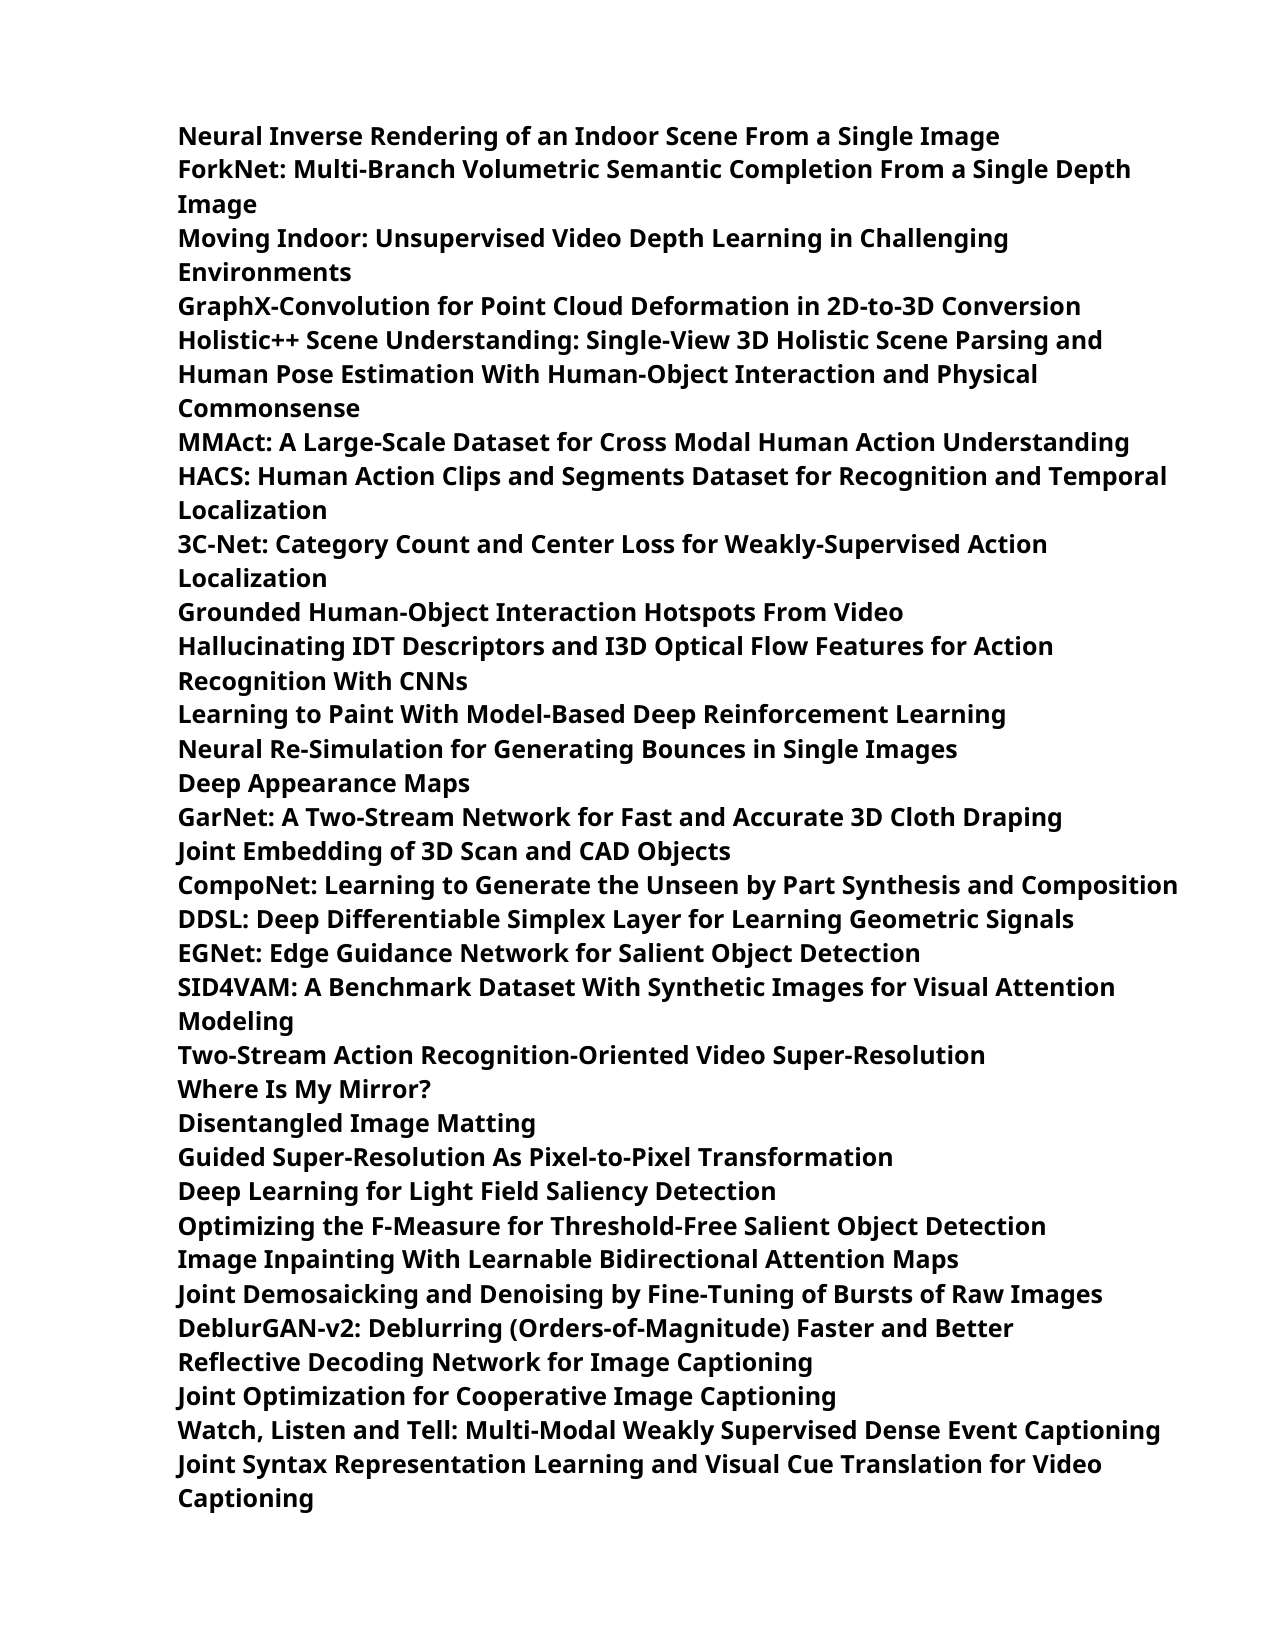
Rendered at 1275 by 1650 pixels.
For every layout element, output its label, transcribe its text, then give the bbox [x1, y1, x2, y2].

text MMAct: A Large-Scale Dataset for Cross Modal Human Action Understanding [177, 425, 1186, 459]
text Neural Re-Simulation for Generating Bounces in Single Images [177, 731, 1186, 765]
text Two-Stream Action Recognition-Oriented Video Super-Resolution [177, 1038, 1186, 1072]
text Deep Appearance Maps [177, 765, 1186, 799]
text 3C-Net: Category Count and Center Loss for Weakly-Supervised Action Localization [177, 527, 1186, 595]
text CompoNet: Learning to Generate the Unseen by Part Synthesis and Composition [177, 867, 1186, 902]
text Optimizing the F-Measure for Threshold-Free Salient Object Detection [177, 1208, 1186, 1242]
text Guided Super-Resolution As Pixel-to-Pixel Transformation [177, 1140, 1186, 1174]
text Joint Embedding of 3D Scan and CAD Objects [177, 833, 1186, 867]
text DDSL: Deep Differentiable Simplex Layer for Learning Geometric Signals [177, 902, 1186, 936]
text Deep Learning for Light Field Saliency Detection [177, 1174, 1186, 1208]
text Grounded Human-Object Interaction Hotspots From Video [177, 595, 1186, 629]
text Holistic++ Scene Understanding: Single-View 3D Holistic Scene Parsing and Human Pose Estimation With Human-Object Interaction and Physical Commonsense [177, 322, 1186, 425]
text EGNet: Edge Guidance Network for Salient Object Detection [177, 936, 1186, 970]
text Joint Demosaicking and Denoising by Fine-Tuning of Bursts of Raw Images [177, 1276, 1186, 1310]
text Disentangled Image Matting [177, 1106, 1186, 1140]
text GarNet: A Two-Stream Network for Fast and Accurate 3D Cloth Draping [177, 799, 1186, 833]
text Reflective Decoding Network for Image Captioning [177, 1344, 1186, 1378]
text Watch, Listen and Tell: Multi-Modal Weakly Supervised Dense Event Captioning [177, 1412, 1186, 1447]
text Learning to Paint With Model-Based Deep Reinforcement Learning [177, 697, 1186, 731]
text Where Is My Mirror? [177, 1072, 1186, 1106]
text Joint Optimization for Cooperative Image Captioning [177, 1378, 1186, 1412]
text Image Inpainting With Learnable Bidirectional Attention Maps [177, 1242, 1186, 1276]
text Neural Inverse Rendering of an Indoor Scene From a Single Image [177, 118, 1186, 152]
text Hallucinating IDT Descriptors and I3D Optical Flow Features for Action Recognition With CNNs [177, 629, 1186, 697]
text HACS: Human Action Clips and Segments Dataset for Recognition and Temporal Localization [177, 459, 1186, 527]
text Joint Syntax Representation Learning and Visual Cue Translation for Video Captioning [177, 1447, 1186, 1515]
text DeblurGAN-v2: Deblurring (Orders-of-Magnitude) Faster and Better [177, 1310, 1186, 1344]
text ForkNet: Multi-Branch Volumetric Semantic Completion From a Single Depth Image [177, 152, 1186, 220]
text Moving Indoor: Unsupervised Video Depth Learning in Challenging Environments [177, 220, 1186, 288]
text SID4VAM: A Benchmark Dataset With Synthetic Images for Visual Attention Modeling [177, 970, 1186, 1038]
text GraphX-Convolution for Point Cloud Deformation in 2D-to-3D Conversion [177, 288, 1186, 322]
